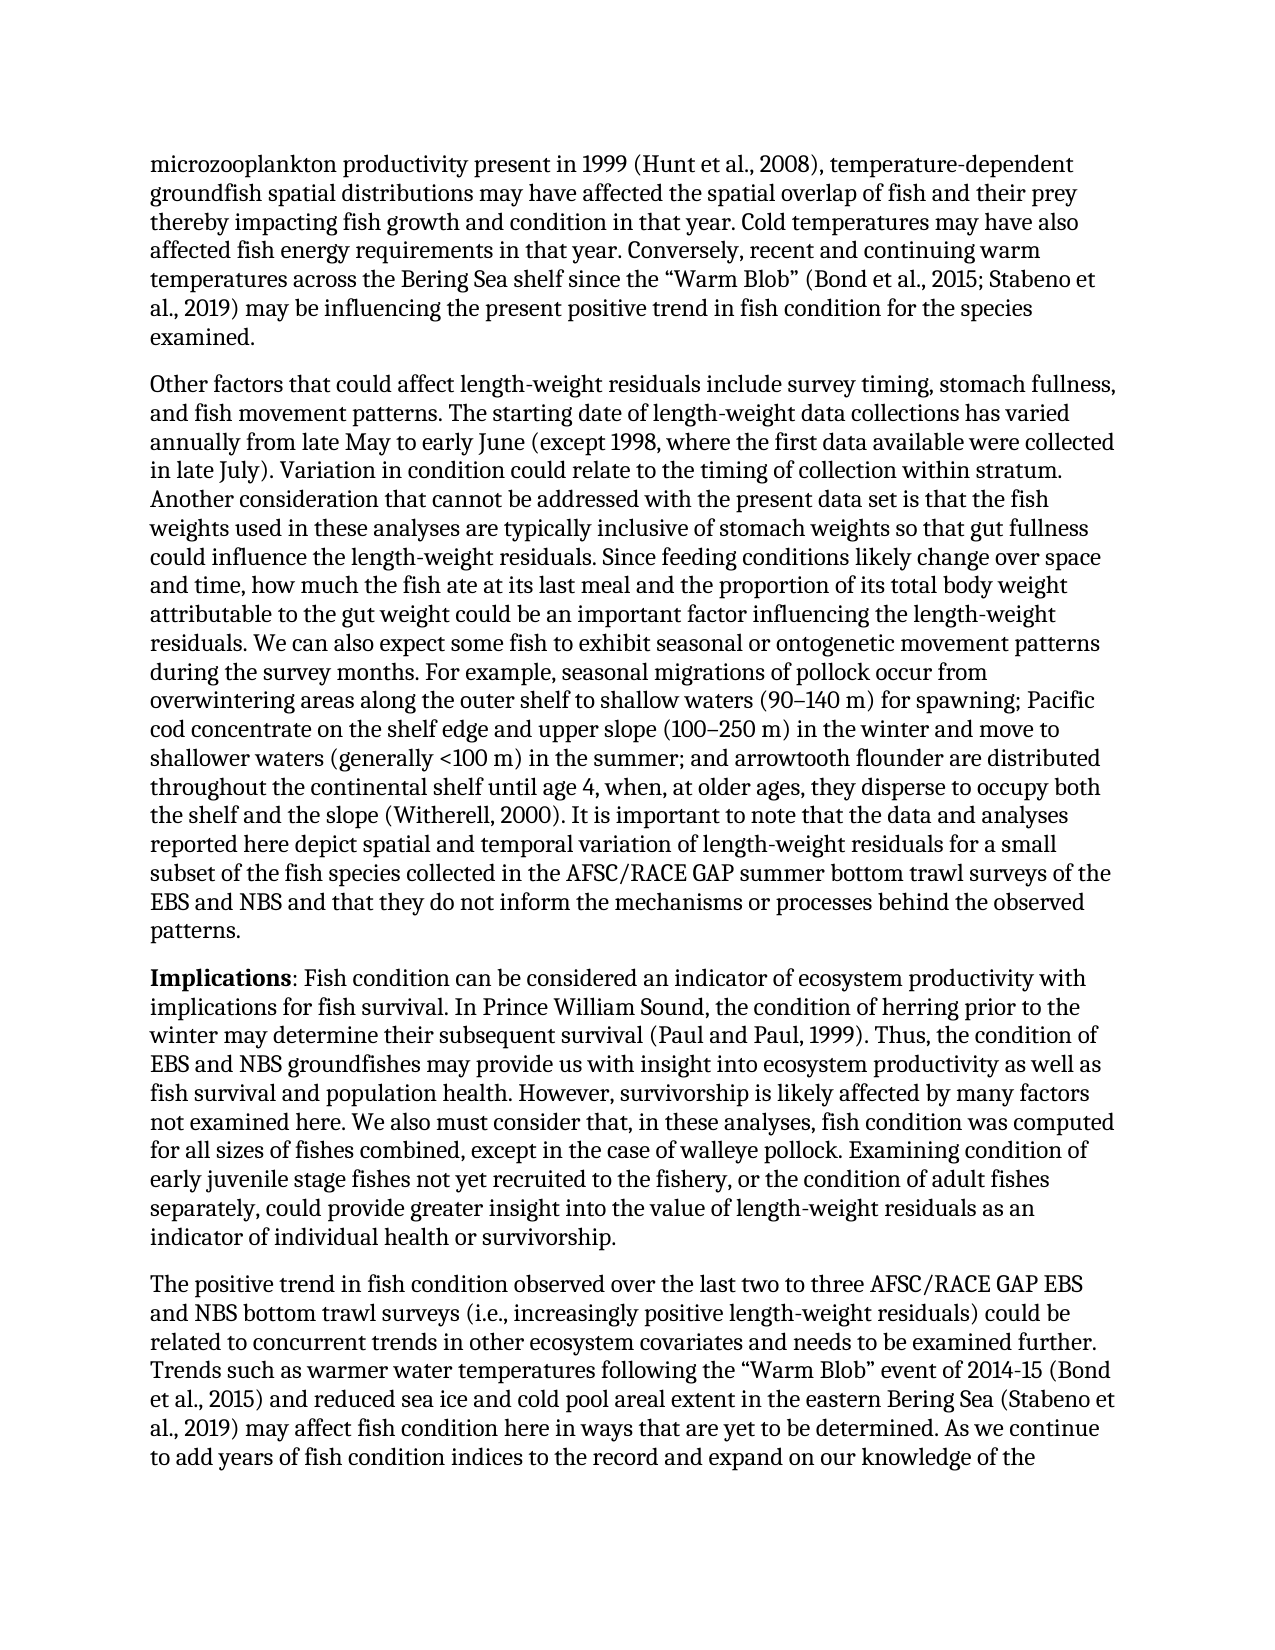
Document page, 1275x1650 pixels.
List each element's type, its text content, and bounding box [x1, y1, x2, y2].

text Other factors that could affect length-weight residuals include survey timing, stomach fullness, and fish movement patterns. The starting date of length-weight data collections has varied annually from late May to early June (except 1998, where the first data available were collected in late July). Variation in condition could relate to the timing of collection within stratum. Another consideration that cannot be addressed with the present data set is that the fish weights used in these analyses are typically inclusive of stomach weights so that gut fullness could influence the length-weight residuals. Since feeding conditions likely change over space and time, how much the fish ate at its last meal and the proportion of its total body weight attributable to the gut weight could be an important factor influencing the length-weight residuals. We can also expect some fish to exhibit seasonal or ontogenetic movement patterns during the survey months. For example, seasonal migrations of pollock occur from overwintering areas along the outer shelf to shallow waters (90–140 m) for spawning; Pacific cod concentrate on the shelf edge and upper slope (100–250 m) in the winter and move to shallower waters (generally <100 m) in the summer; and arrowtooth flounder are distributed throughout the continental shelf until age 4, when, at older ages, they disperse to occupy both the shelf and the slope (Witherell, 2000). It is important to note that the data and analyses reported here depict spatial and temporal variation of length-weight residuals for a small subset of the fish species collected in the AFSC/RACE GAP summer bottom trawl surveys of the EBS and NBS and that they do not inform the mechanisms or processes behind the observed patterns. [150, 370, 1125, 945]
text Implications: Fish condition can be considered an indicator of ecosystem productivity with implications for fish survival. In Prince William Sound, the condition of herring prior to the winter may determine their subsequent survival (Paul and Paul, 1999). Thus, the condition of EBS and NBS groundfishes may provide us with insight into ecosystem productivity as well as fish survival and population health. However, survivorship is likely affected by many factors not examined here. We also must consider that, in these analyses, fish condition was computed for all sizes of fishes combined, except in the case of walleye pollock. Examining condition of early juvenile stage fishes not yet recruited to the fishery, or the condition of adult fishes separately, could provide greater insight into the value of length-weight residuals as an indicator of individual health or survivorship. [150, 964, 1125, 1251]
